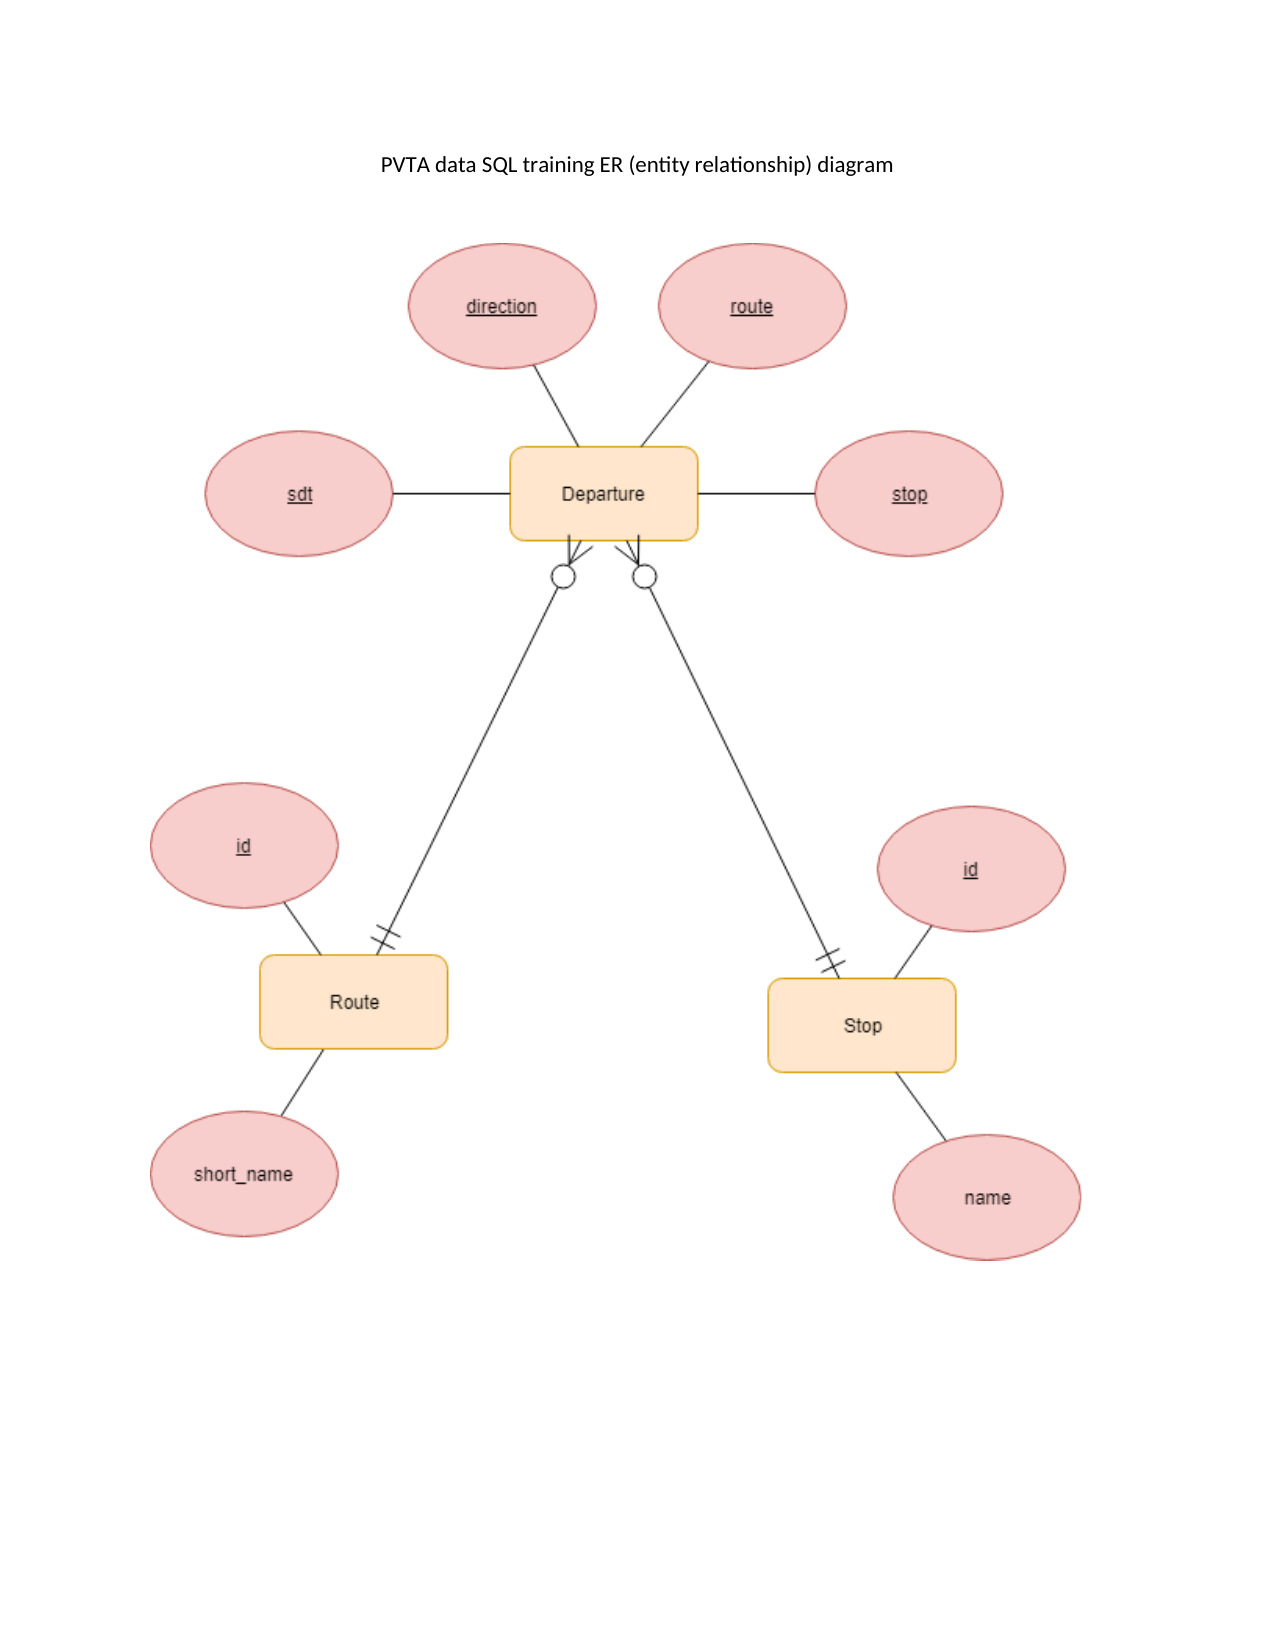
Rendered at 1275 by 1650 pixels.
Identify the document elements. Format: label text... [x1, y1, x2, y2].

picture [150, 243, 1082, 1261]
text PVTA data SQL training ER (entity relationship) diagram [150, 150, 1125, 178]
